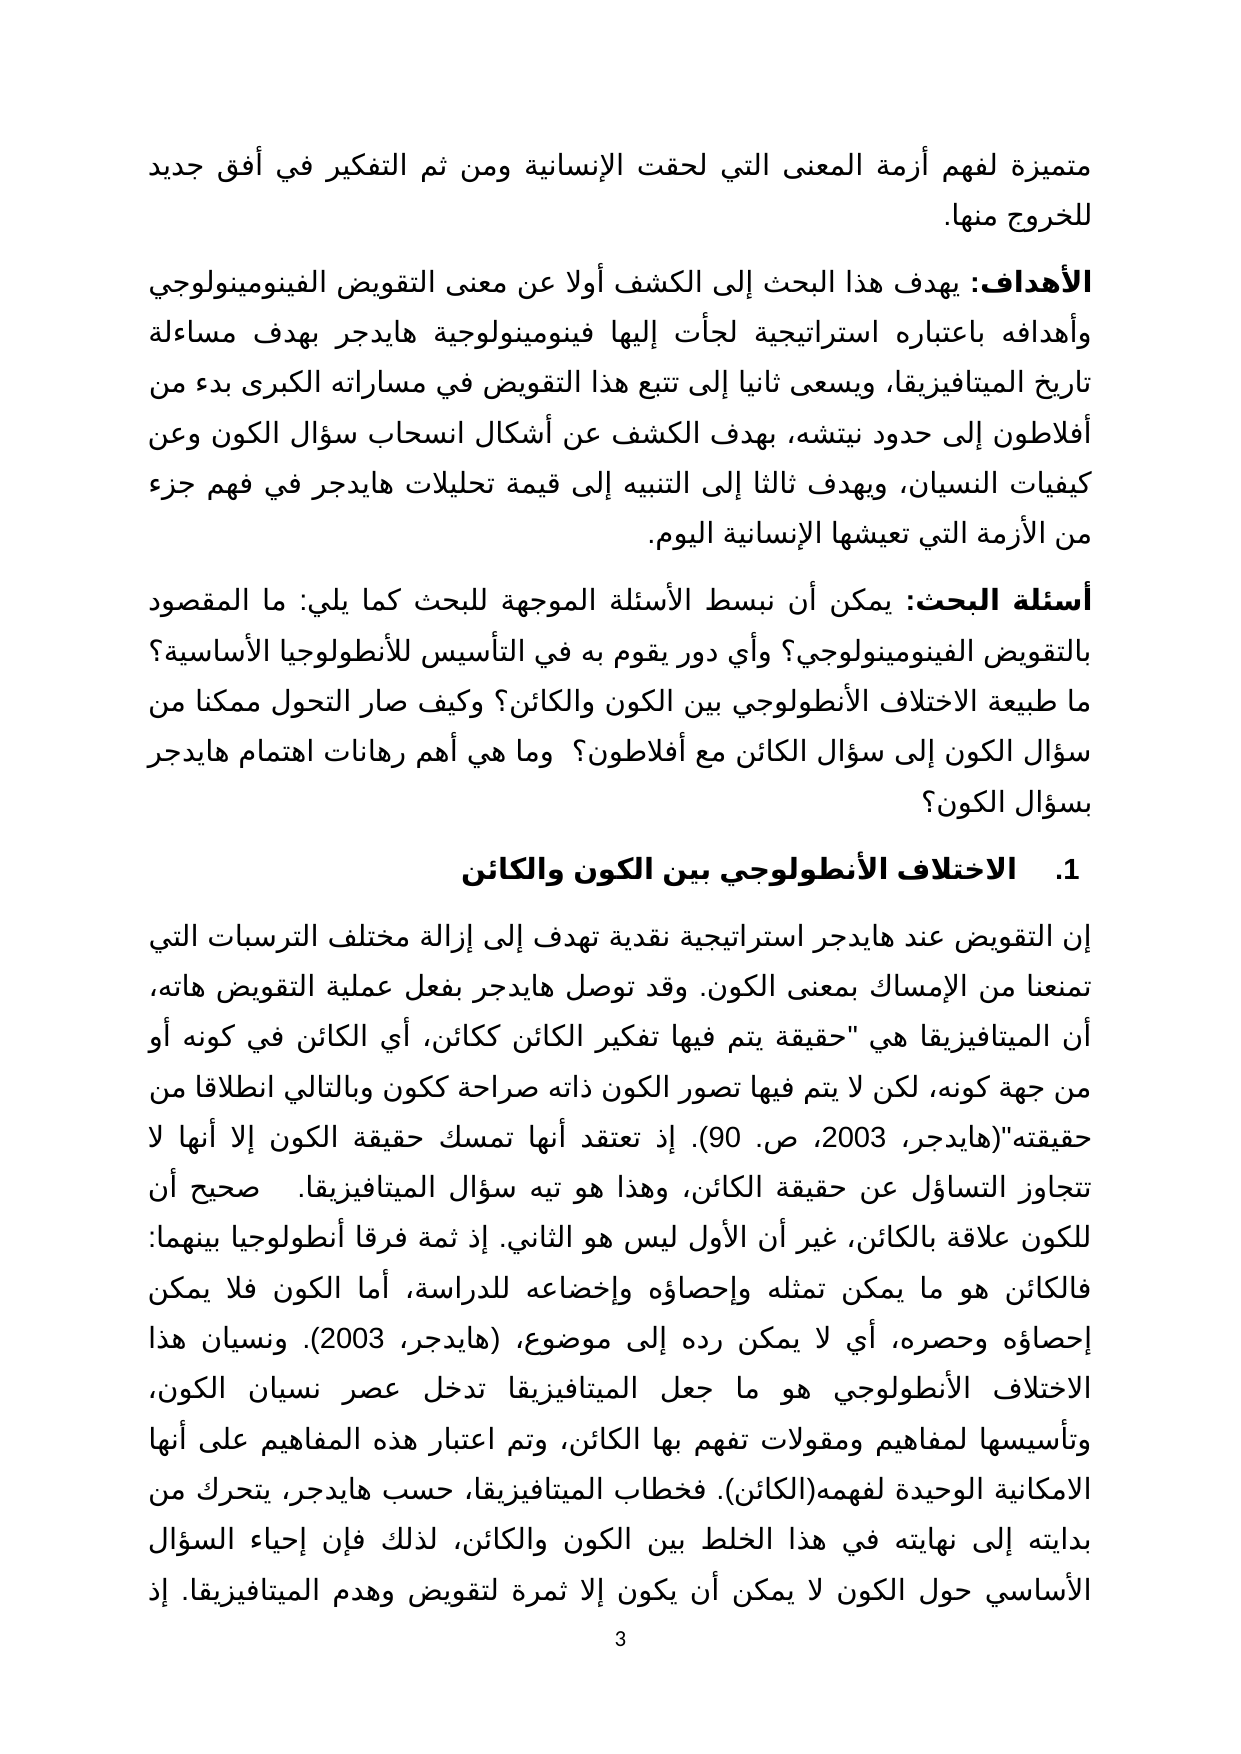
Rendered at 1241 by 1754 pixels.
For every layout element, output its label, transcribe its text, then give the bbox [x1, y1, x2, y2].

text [148, 919, 1093, 1606]
text أسئلة البحث: يمكن أن نبسط الأسئلة الموجهة للبحث كما يلي: ما المقصود بالتقويض الفينومينولوجي؟ وأي دور يقوم به في التأسيس للأنطولوجيا الأساسية؟ ما طبيعة الاختلاف الأنطولوجي بين الكون والكائن؟ وكيف صار التحول ممكنا من سؤال الكون إلى سؤال الكائن مع أفلاطون؟ وما هي أهم رهانات اهتمام هايدجر بسؤال الكون؟ [148, 583, 1093, 818]
text الأهداف: يهدف هذا البحث إلى الكشف أولا عن معنى التقويض الفينومينولوجي وأهدافه باعتباره استراتيجية لجأت إليها فينومينولوجية هايدجر بهدف مساءلة تاريخ الميتافيزيقا، ويسعى ثانيا إلى تتبع هذا التقويض في مساراته الكبرى بدء من أفلاطون إلى حدود نيتشه، بهدف الكشف عن أشكال انسحاب سؤال الكون وعن كيفيات النسيان، ويهدف ثالثا إلى التنبيه إلى قيمة تحليلات هايدجر في فهم جزء من الأزمة التي تعيشها الإنسانية اليوم. [148, 265, 1093, 550]
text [148, 148, 1093, 231]
list الاختلاف الأنطولوجي بين الكون والكائن [148, 852, 1055, 885]
